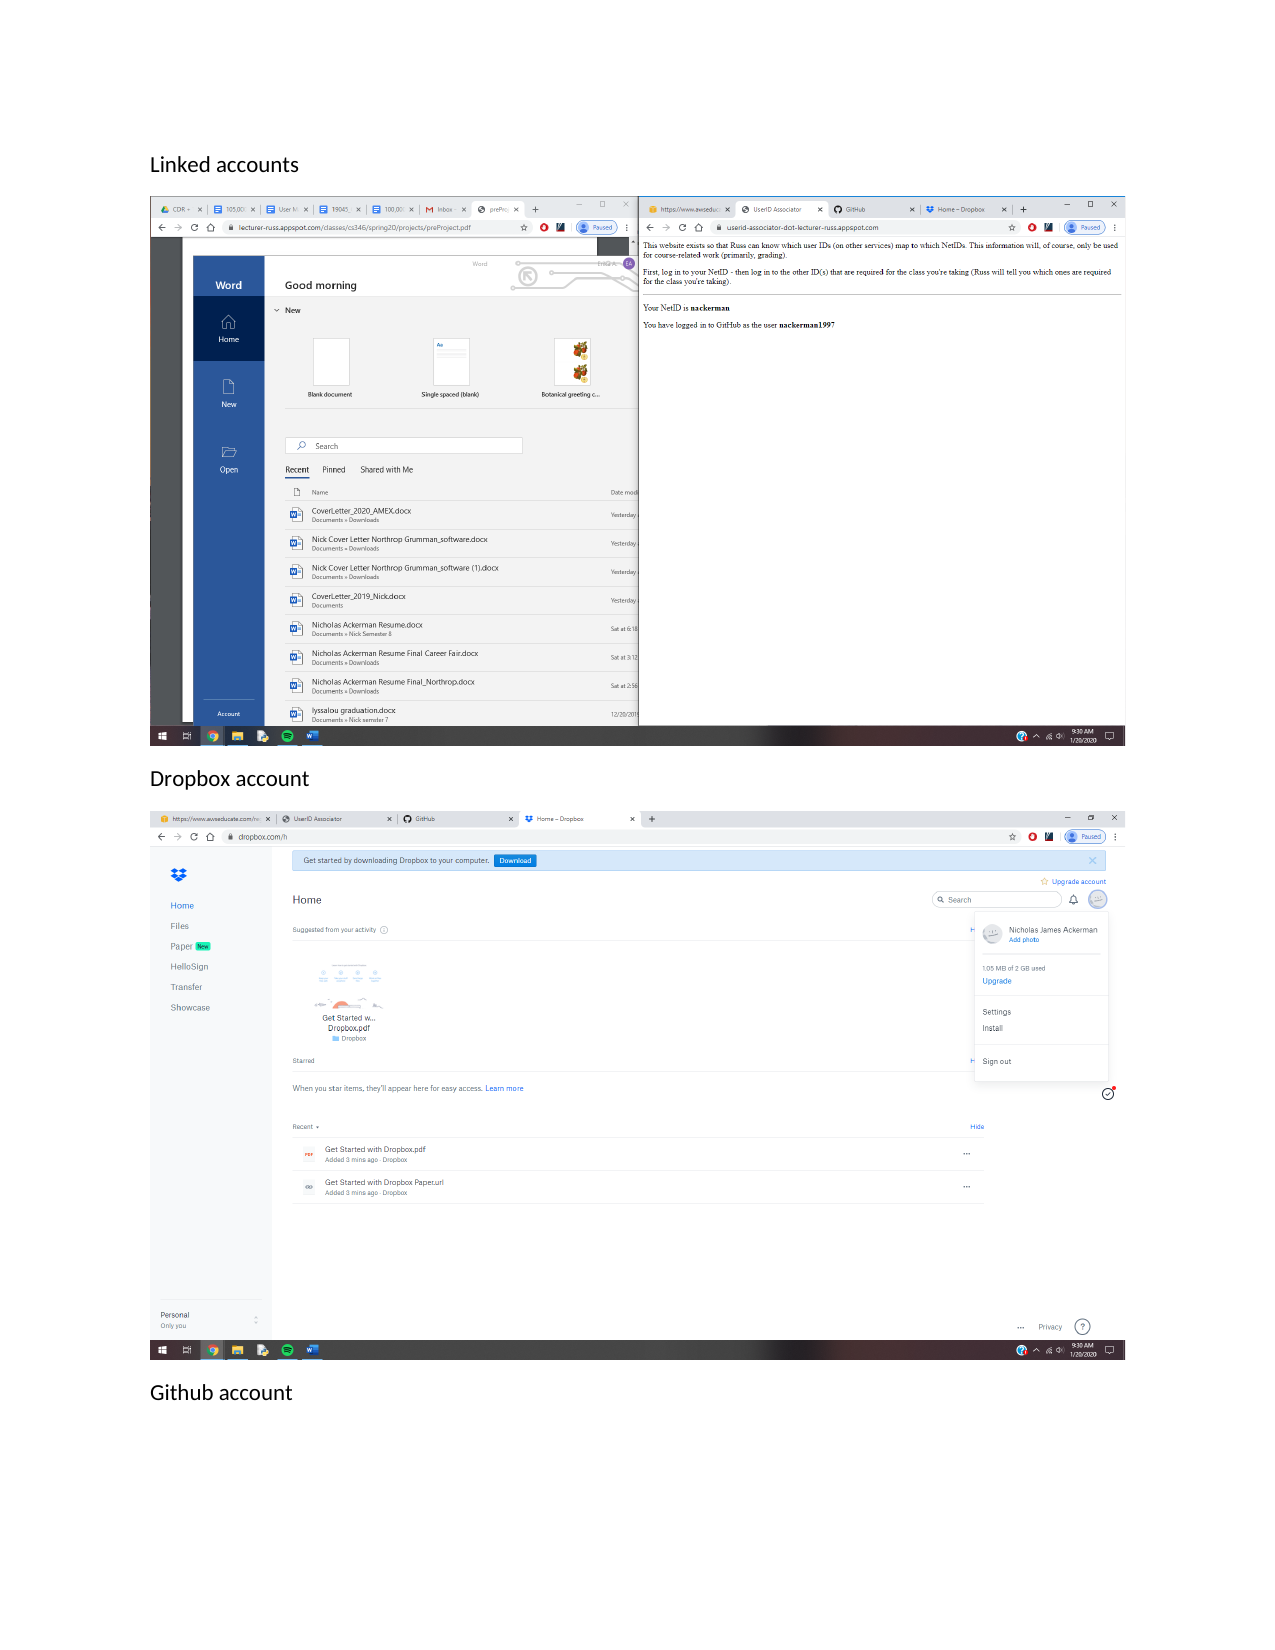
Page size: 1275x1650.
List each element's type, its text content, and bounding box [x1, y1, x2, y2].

text Dropbox account [150, 764, 1125, 792]
text Linked accounts [150, 150, 1125, 178]
picture [150, 811, 1125, 1360]
picture [150, 196, 1125, 746]
text Github account [150, 1378, 1125, 1406]
